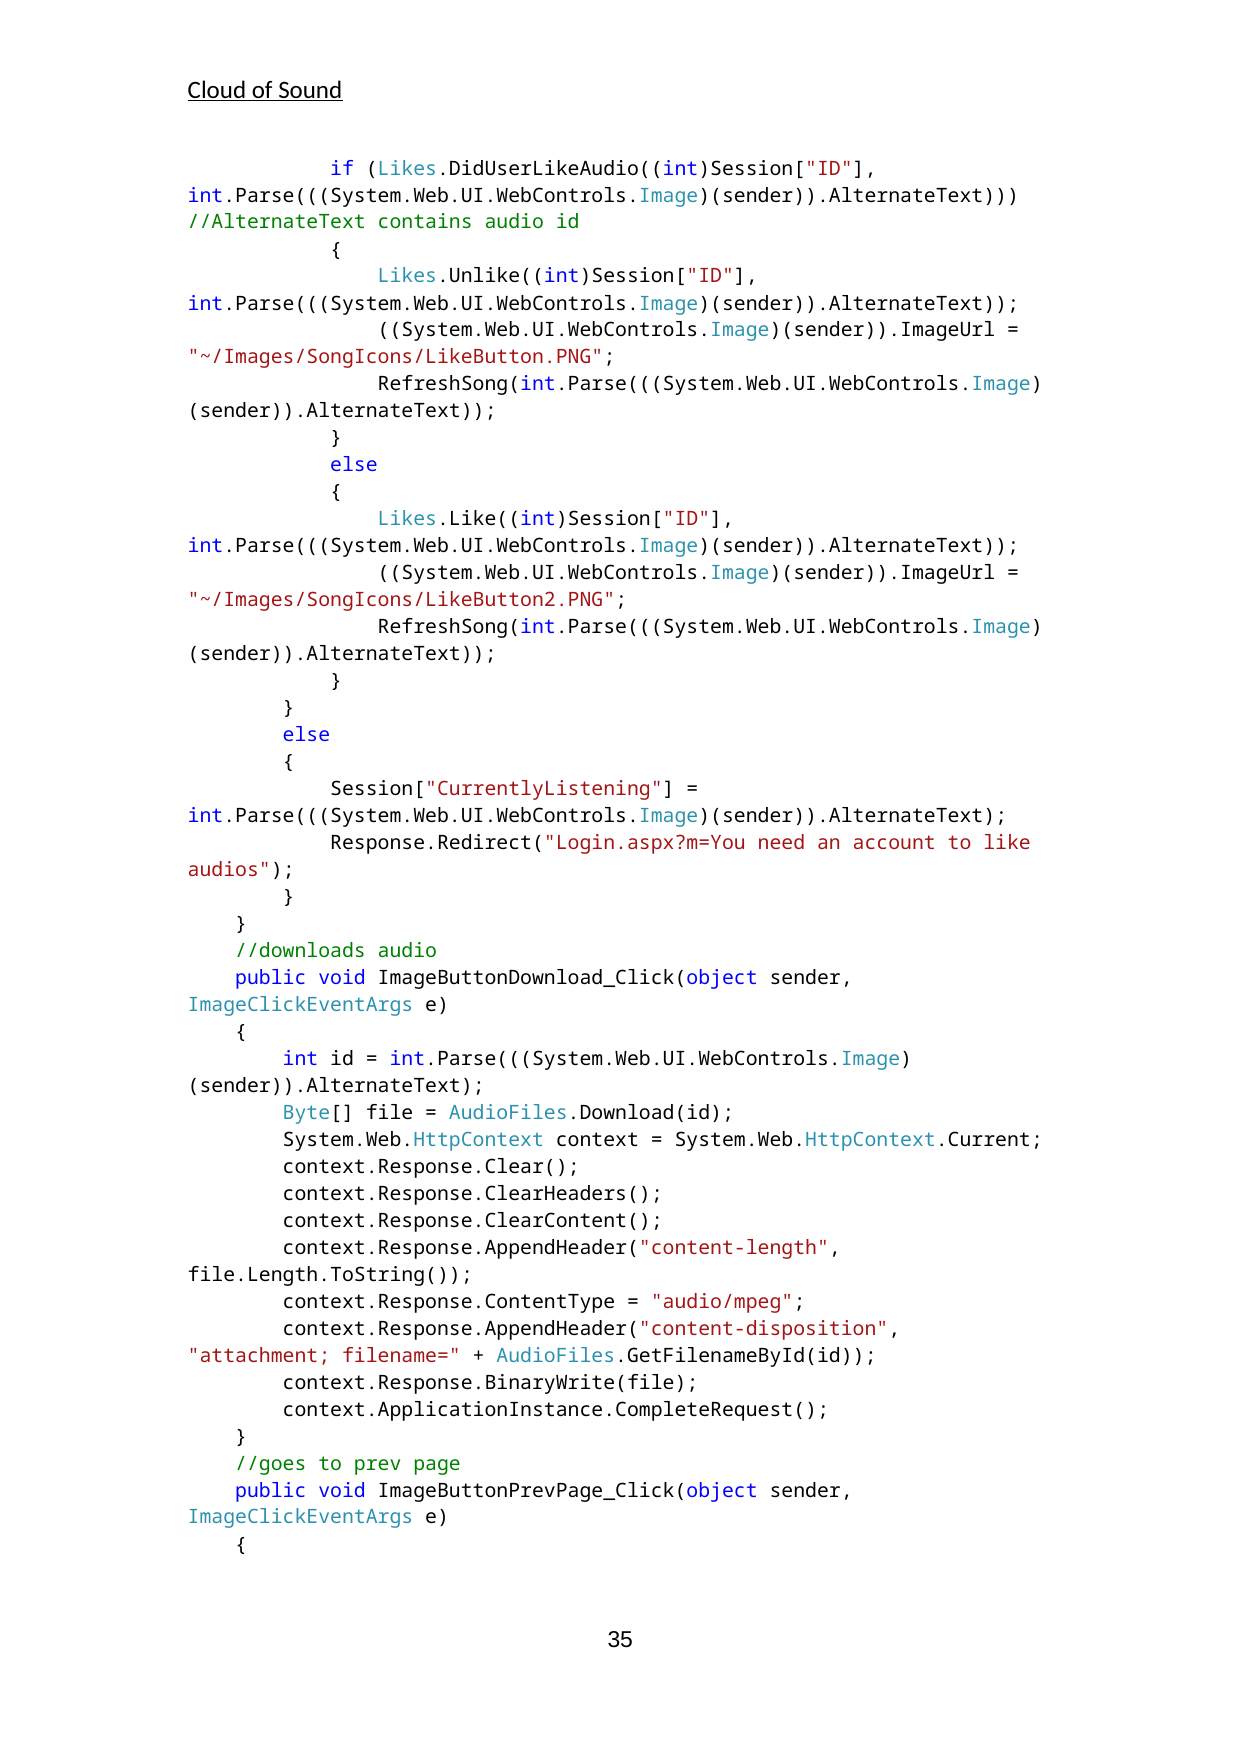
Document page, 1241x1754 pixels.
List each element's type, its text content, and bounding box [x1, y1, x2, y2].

text } [187, 424, 1053, 451]
text Byte[] file = AudioFiles.Download(id); [187, 1098, 1053, 1125]
text int id = int.Parse(((System.Web.UI.WebControls.Image)(sender)).AlternateText); [187, 1044, 1053, 1098]
text { [187, 747, 1053, 774]
text context.Response.BinaryWrite(file); [187, 1368, 1053, 1395]
text context.Response.ClearHeaders(); [187, 1179, 1053, 1206]
text ((System.Web.UI.WebControls.Image)(sender)).ImageUrl = "~/Images/SongIcons/LikeButton.PNG"; [187, 316, 1053, 370]
text ((System.Web.UI.WebControls.Image)(sender)).ImageUrl = "~/Images/SongIcons/LikeButton2.PNG"; [187, 558, 1053, 612]
text context.Response.Clear(); [187, 1152, 1053, 1179]
text context.Response.ClearContent(); [187, 1206, 1053, 1233]
text Likes.Unlike((int)Session["ID"], int.Parse(((System.Web.UI.WebControls.Image)(sender)).AlternateText)); [187, 262, 1053, 316]
text } [187, 693, 1053, 720]
text { [187, 478, 1053, 504]
text { [187, 1530, 1053, 1557]
text RefreshSong(int.Parse(((System.Web.UI.WebControls.Image)(sender)).AlternateText)); [187, 612, 1053, 666]
text RefreshSong(int.Parse(((System.Web.UI.WebControls.Image)(sender)).AlternateText)); [187, 370, 1053, 424]
text } [187, 909, 1053, 936]
text else [187, 720, 1053, 747]
text public void ImageButtonPrevPage_Click(object sender, ImageClickEventArgs e) [187, 1476, 1053, 1530]
text public void ImageButtonDownload_Click(object sender, ImageClickEventArgs e) [187, 963, 1053, 1017]
text { [187, 1017, 1053, 1044]
text Response.Redirect("Login.aspx?m=You need an account to like audios"); [187, 828, 1053, 882]
text { [187, 235, 1053, 262]
text context.ApplicationInstance.CompleteRequest(); [187, 1395, 1053, 1422]
text Likes.Like((int)Session["ID"], int.Parse(((System.Web.UI.WebControls.Image)(sender)).AlternateText)); [187, 504, 1053, 558]
text } [187, 882, 1053, 909]
text } [187, 666, 1053, 693]
text } [187, 1422, 1053, 1449]
text Session["CurrentlyListening"] = int.Parse(((System.Web.UI.WebControls.Image)(sender)).AlternateText); [187, 774, 1053, 828]
text if (Likes.DidUserLikeAudio((int)Session["ID"], int.Parse(((System.Web.UI.WebControls.Image)(sender)).AlternateText))) //AlternateText contains audio id [187, 154, 1053, 235]
text else [187, 451, 1053, 478]
text context.Response.AppendHeader("content-length", file.Length.ToString()); [187, 1233, 1053, 1287]
text //downloads audio [187, 936, 1053, 963]
text context.Response.AppendHeader("content-disposition", "attachment; filename=" + AudioFiles.GetFilenameById(id)); [187, 1314, 1053, 1368]
text context.Response.ContentType = "audio/mpeg"; [187, 1287, 1053, 1314]
text System.Web.HttpContext context = System.Web.HttpContext.Current; [187, 1125, 1053, 1152]
text //goes to prev page [187, 1449, 1053, 1476]
